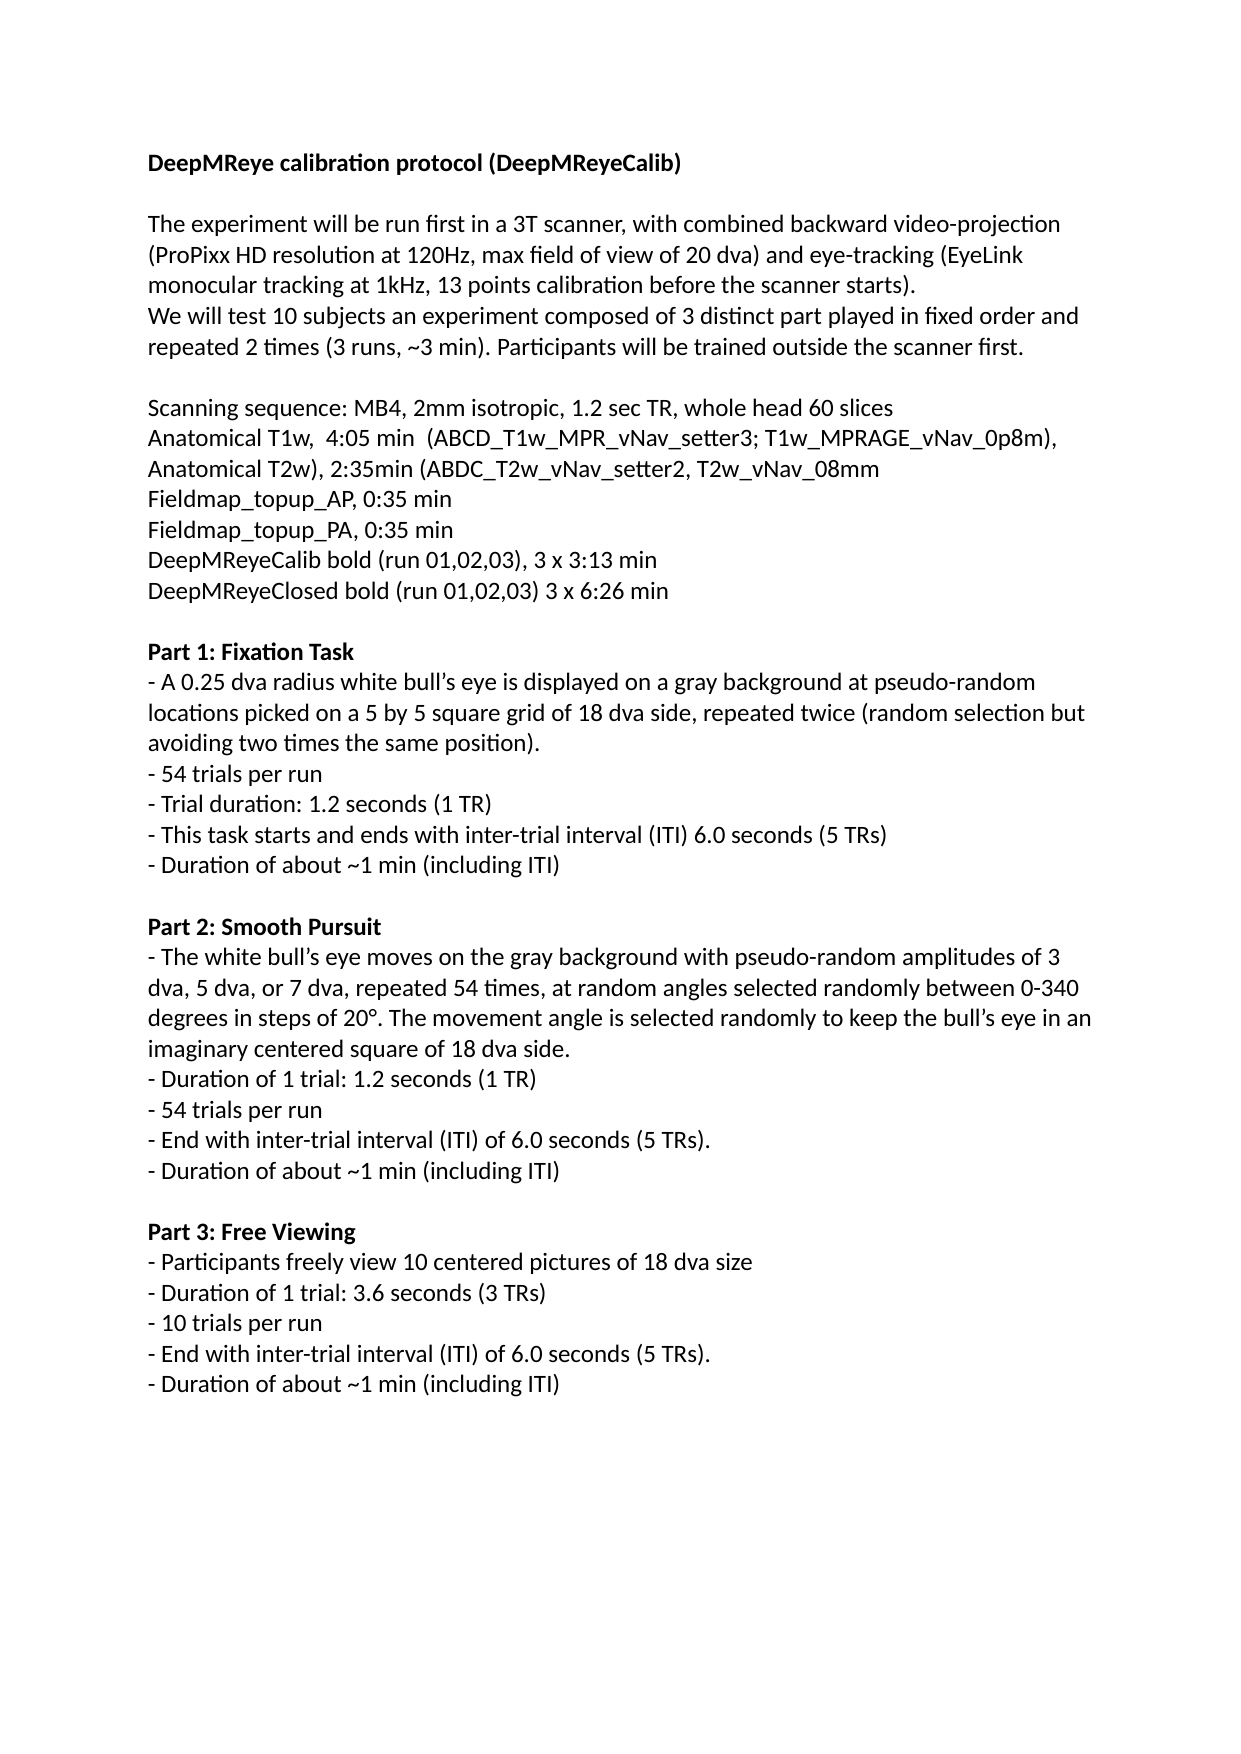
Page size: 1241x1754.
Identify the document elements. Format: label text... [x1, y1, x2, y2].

text Fieldmap_topup_PA, 0:35 min [148, 514, 1093, 544]
text - Trial duration: 1.2 seconds (1 TR) [148, 788, 1093, 819]
text DeepMReyeCalib bold (run 01,02,03), 3 x 3:13 min [148, 544, 1093, 575]
text - End with inter-trial interval (ITI) of 6.0 seconds (5 TRs). [148, 1124, 1093, 1155]
text Anatomical T2w), 2:35min (ABDC_T2w_vNav_setter2, T2w_vNav_08mm [148, 453, 1093, 483]
text DeepMReye calibration protocol (DeepMReyeCalib) [148, 148, 1093, 178]
text DeepMReyeClosed bold (run 01,02,03) 3 x 6:26 min [148, 575, 1093, 605]
text - Duration of about ~1 min (including ITI) [148, 849, 1093, 880]
text Part 2: Smooth Pursuit - The white bull’s eye moves on the gray background with pseudo-random amplitudes of 3 dva, 5 dva, or 7 dva, repeated 54 times, at random angles selected randomly between 0-340 degrees in steps of 20°. The movement angle is selected randomly to keep the bull’s eye in an imaginary centered square of 18 dva side. [148, 911, 1093, 1063]
text Anatomical T1w, 4:05 min (ABCD_T1w_MPR_vNav_setter3; T1w_MPRAGE_vNav_0p8m), [148, 422, 1093, 453]
text - Duration of 1 trial: 1.2 seconds (1 TR) [148, 1063, 1093, 1094]
text We will test 10 subjects an experiment composed of 3 distinct part played in fixed order and repeated 2 times (3 runs, ~3 min). Participants will be trained outside the scanner first. [148, 300, 1093, 361]
text - Duration of about ~1 min (including ITI) [148, 1368, 1093, 1399]
text Scanning sequence: MB4, 2mm isotropic, 1.2 sec TR, whole head 60 slices [148, 392, 1093, 422]
text Fieldmap_topup_AP, 0:35 min [148, 483, 1093, 514]
text - Duration of about ~1 min (including ITI) [148, 1155, 1093, 1185]
text - 54 trials per run [148, 1094, 1093, 1124]
text - A 0.25 dva radius white bull’s eye is displayed on a gray background at pseudo-random locations picked on a 5 by 5 square grid of 18 dva side, repeated twice (random selection but avoiding two times the same position). - 54 trials per run [148, 666, 1093, 788]
text Part 1: Fixation Task [148, 636, 1093, 666]
text - This task starts and ends with inter-trial interval (ITI) 6.0 seconds (5 TRs) [148, 819, 1093, 849]
text Part 3: Free Viewing - Participants freely view 10 centered pictures of 18 dva size - Duration of 1 trial: 3.6 seconds (3 TRs) - 10 trials per run [148, 1216, 1093, 1338]
text The experiment will be run first in a 3T scanner, with combined backward video-projection (ProPixx HD resolution at 120Hz, max field of view of 20 dva) and eye-tracking (EyeLink monocular tracking at 1kHz, 13 points calibration before the scanner starts). [148, 209, 1093, 300]
text - End with inter-trial interval (ITI) of 6.0 seconds (5 TRs). [148, 1338, 1093, 1368]
